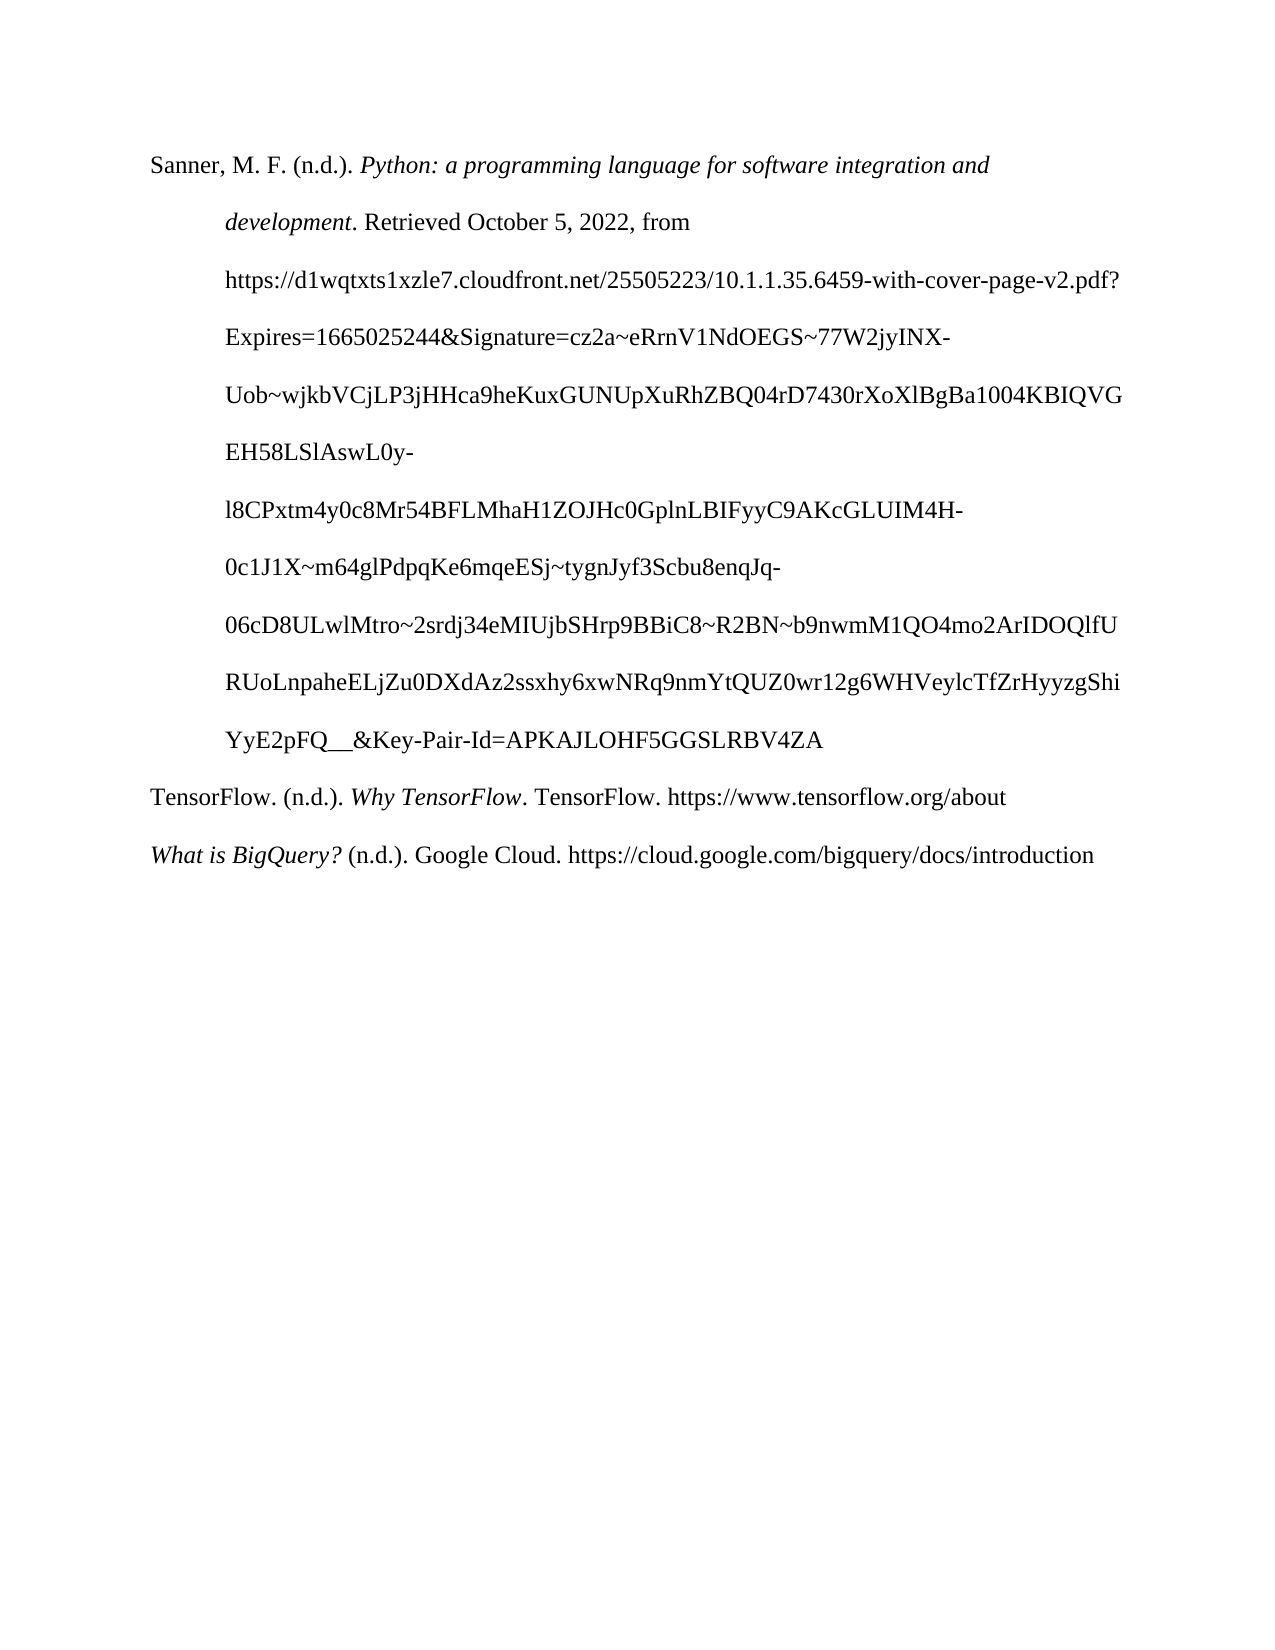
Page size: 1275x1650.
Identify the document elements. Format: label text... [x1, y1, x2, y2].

text TensorFlow. (n.d.). Why TensorFlow. TensorFlow. https://www.tensorflow.org/about [150, 782, 1125, 811]
text Sanner, M. F. (n.d.). Python: a programming language for software integration and development. Retrieved October 5, 2022, from https://d1wqtxts1xzle7.cloudfront.net/25505223/10.1.1.35.6459-with-cover-page-v2.pdf?Expires=1665025244&Signature=cz2a~eRrnV1NdOEGS~77W2jyINX-Uob~wjkbVCjLP3jHHca9heKuxGUNUpXuRhZBQ04rD7430rXoXlBgBa1004KBIQVGEH58LSlAswL0y-l8CPxtm4y0c8Mr54BFLMhaH1ZOJHc0GplnLBIFyyC9AKcGLUIM4H-0c1J1X~m64glPdpqKe6mqeESj~tygnJyf3Scbu8enqJq-06cD8ULwlMtro~2srdj34eMIUjbSHrp9BBiC8~R2BN~b9nwmM1QO4mo2ArIDOQlfURUoLnpaheELjZu0DXdAz2ssxhy6xwNRq9nmYtQUZ0wr12g6WHVeylcTfZrHyyzgShiYyE2pFQ__&Key-Pair-Id=APKAJLOHF5GGSLRBV4ZA [150, 150, 1125, 754]
text What is BigQuery? (n.d.). Google Cloud. https://cloud.google.com/bigquery/docs/introduction [150, 840, 1125, 869]
